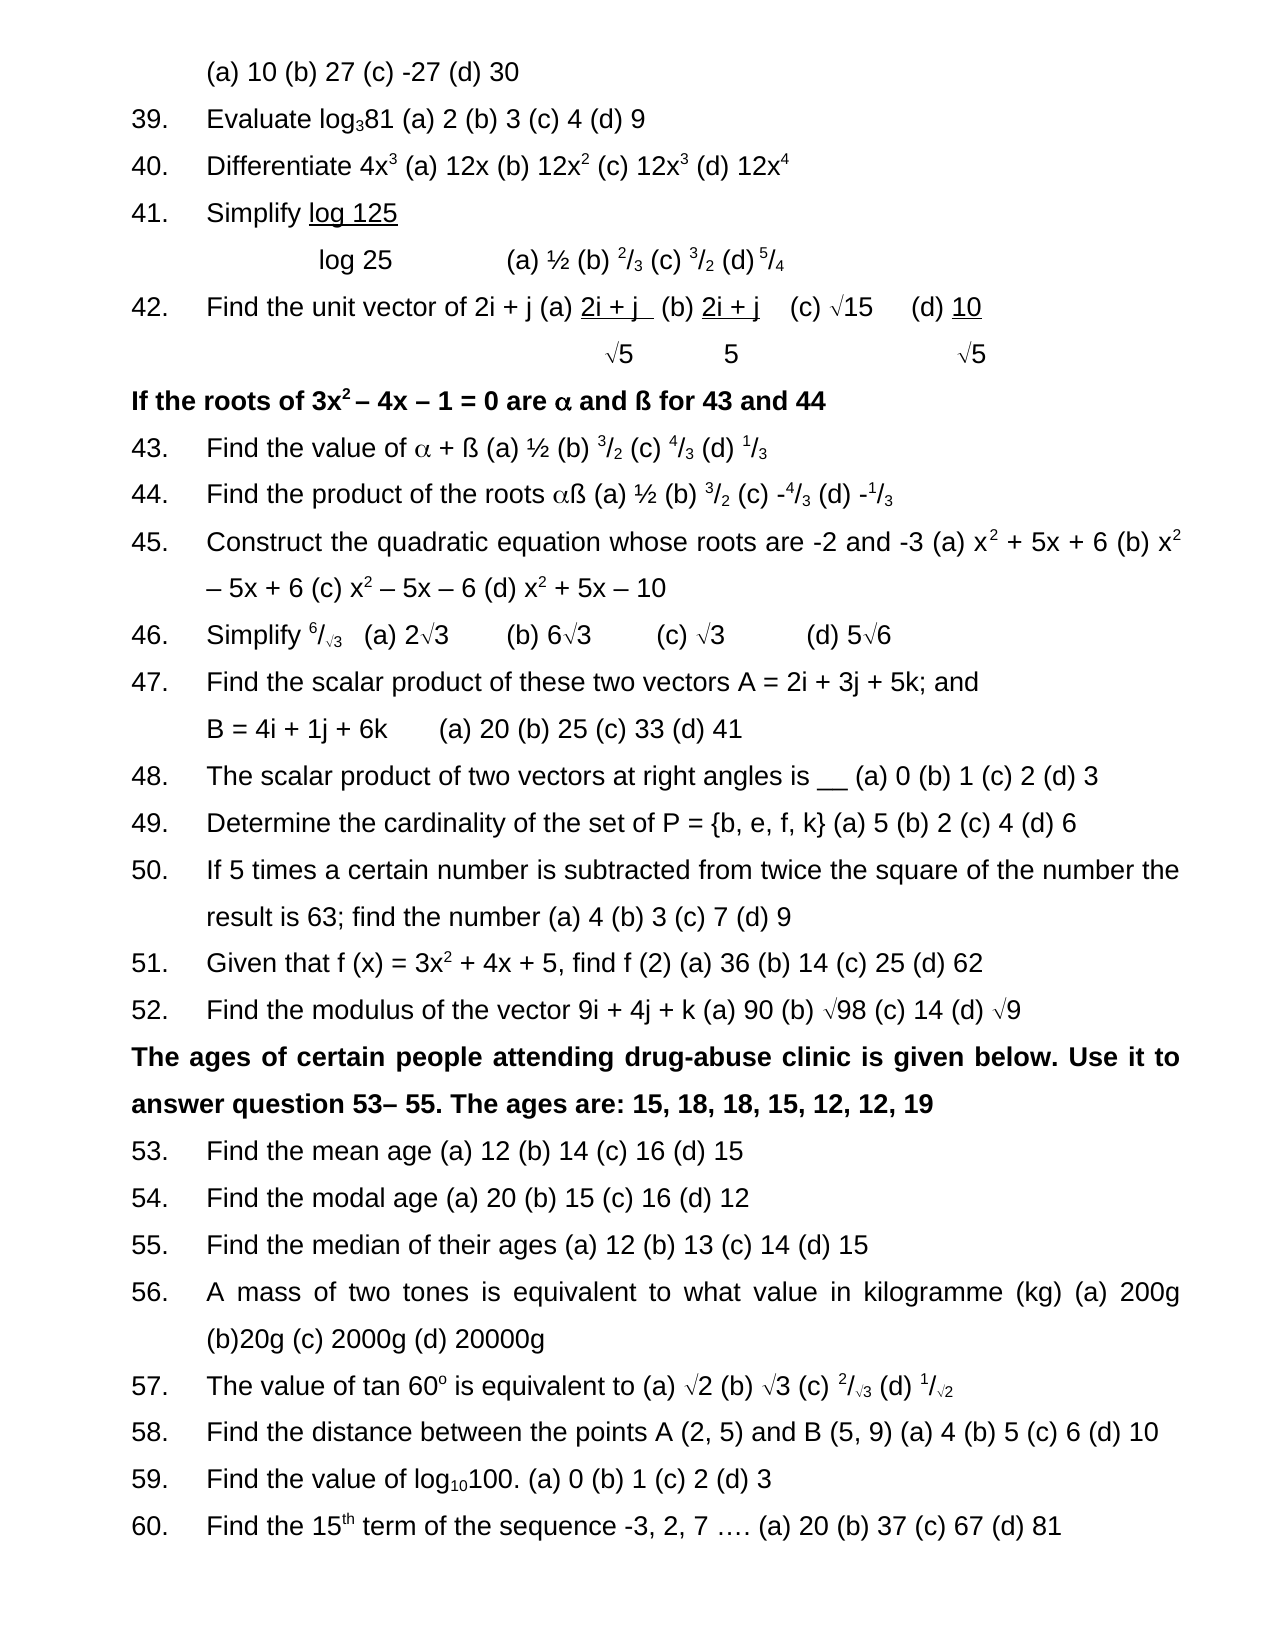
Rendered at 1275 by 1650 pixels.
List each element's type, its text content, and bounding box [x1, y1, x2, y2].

list Determine the cardinality of the set of P = {b, e, f, k} (a) 5 (b) 2 (c) 4 (d) 6 [131, 807, 1181, 838]
list Find the scalar product of these two vectors A = 2i + 3j + 5k; and [131, 666, 1181, 697]
list Given that f (x) = 3x2 + 4x + 5, find f (2) (a) 36 (b) 14 (c) 25 (d) 62 [131, 947, 1181, 979]
list Simplify 6/3 (a) 23 (b) 63 (c) 3 (d) 56 [131, 619, 1181, 651]
list Find the modulus of the vector 9i + 4j + k (a) 90 (b) 98 (c) 14 (d) 9 [131, 994, 1181, 1026]
list Simplify log 125 [131, 197, 1181, 228]
text B = 4i + 1j + 6k (a) 20 (b) 25 (c) 33 (d) 41 [131, 713, 1181, 744]
list A mass of two tones is equivalent to what value in kilogramme (kg) (a) 200g (b)20g (c) 2000g (d) 20000g [131, 1276, 1181, 1354]
text The ages of certain people attending drug-abuse clinic is given below. Use it to answer question 53– 55. The ages are: 15, 18, 18, 15, 12, 12, 19 [131, 1041, 1181, 1119]
list The scalar product of two vectors at right angles is __ (a) 0 (b) 1 (c) 2 (d) 3 [131, 760, 1181, 791]
list Find the product of the roots ß (a) ½ (b) 3/2 (c) -4/3 (d) -1/3 [131, 478, 1181, 510]
list The value of tan 60o is equivalent to (a) 2 (b) 3 (c) 2/3 (d) 1/2 [131, 1369, 1181, 1401]
list Find the modal age (a) 20 (b) 15 (c) 16 (d) 12 [131, 1182, 1181, 1213]
list Find the unit vector of 2i + j (a) 2i + j (b) 2i + j (c) 15 (d) 10 [131, 291, 1181, 322]
list Evaluate log381 (a) 2 (b) 3 (c) 4 (d) 9 [131, 103, 1181, 134]
list Find the 15th term of the sequence -3, 2, 7 …. (a) 20 (b) 37 (c) 67 (d) 81 [131, 1510, 1181, 1541]
list Differentiate 4x3 (a) 12x (b) 12x2 (c) 12x3 (d) 12x4 [131, 150, 1181, 181]
list Find the value of log10100. (a) 0 (b) 1 (c) 2 (d) 3 [131, 1463, 1181, 1494]
text 5 5 5 [506, 338, 1181, 369]
list Find the median of their ages (a) 12 (b) 13 (c) 14 (d) 15 [131, 1229, 1181, 1260]
text log 25 (a) ½ (b) 2/3 (c) 3/2 (d) 5/4 [206, 244, 1181, 275]
list Find the value of + ß (a) ½ (b) 3/2 (c) 4/3 (d) 1/3 [131, 432, 1181, 463]
list Find the distance between the points A (2, 5) and B (5, 9) (a) 4 (b) 5 (c) 6 (d) 10 [131, 1416, 1181, 1448]
list Find the mean age (a) 12 (b) 14 (c) 16 (d) 15 [131, 1135, 1181, 1166]
text If the roots of 3x2 – 4x – 1 = 0 are and ß for 43 and 44 [131, 384, 1181, 416]
text (a) 10 (b) 27 (c) -27 (d) 30 [131, 56, 1181, 87]
list If 5 times a certain number is subtracted from twice the square of the number the result is 63; find the number (a) 4 (b) 3 (c) 7 (d) 9 [131, 854, 1181, 932]
list Construct the quadratic equation whose roots are -2 and -3 (a) x2 + 5x + 6 (b) x2 – 5x + 6 (c) x2 – 5x – 6 (d) x2 + 5x – 10 [131, 526, 1181, 604]
